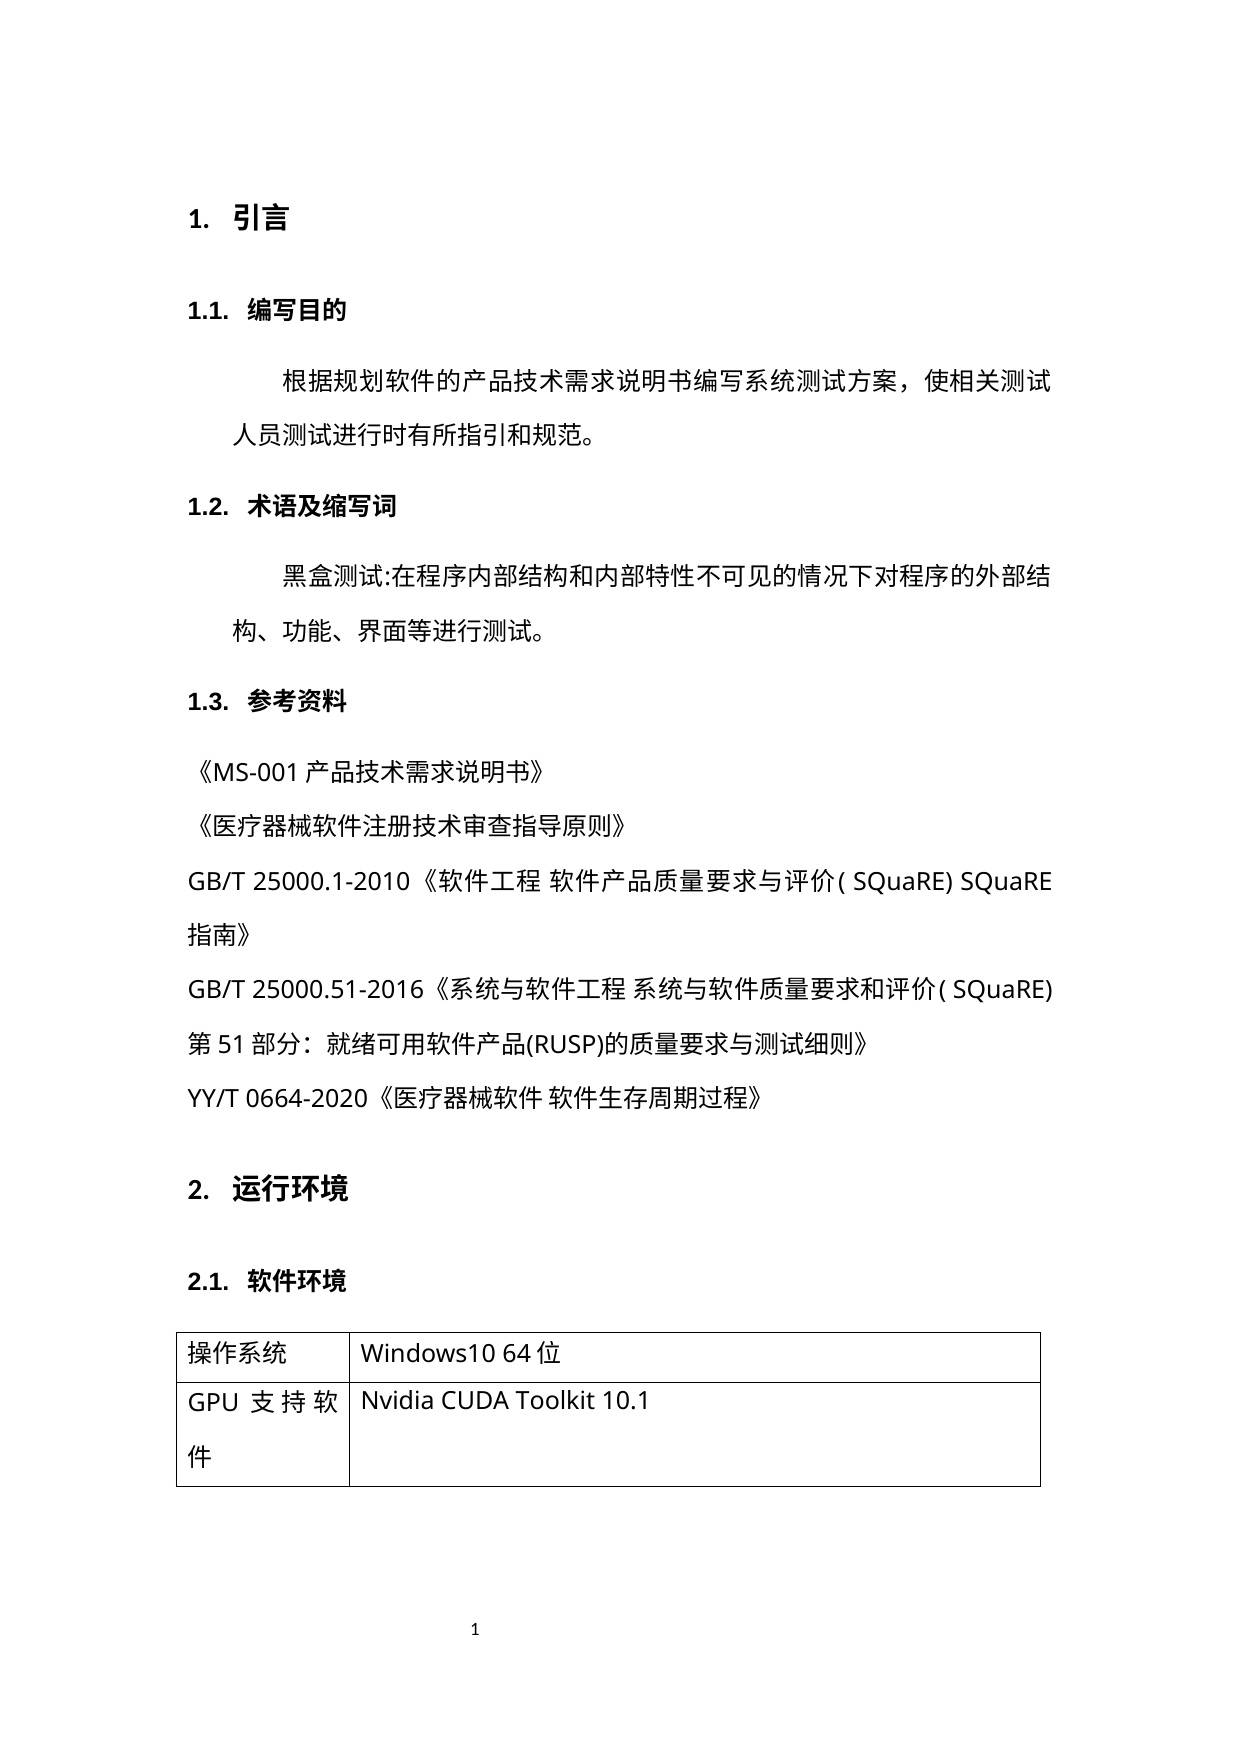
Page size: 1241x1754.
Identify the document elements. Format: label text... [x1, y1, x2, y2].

text GB/T 25000.51-2016《系统与软件工程 系统与软件质量要求和评价( SQuaRE)第51部分：就绪可用软件产品(RUSP)的质量要求与测试细则》 [187, 970, 1053, 1060]
text 根据规划软件的产品技术需求说明书编写系统测试方案，使相关测试人员测试进行时有所指引和规范。 [232, 361, 1053, 452]
text 《医疗器械软件注册技术审查指导原则》 [187, 807, 1053, 843]
text GB/T 25000.1-2010《软件工程 软件产品质量要求与评价( SQuaRE) SQuaRE指南》 [187, 861, 1053, 952]
table_header Windows10 64位 [350, 1333, 1040, 1382]
subtitle 运行环境 [187, 1165, 1053, 1208]
text YY/T 0664-2020《医疗器械软件 软件生存周期过程》 [187, 1078, 1053, 1115]
subtitle 引言 [187, 194, 1053, 237]
table_header 操作系统 [177, 1333, 349, 1382]
subtitle 编写目的 [187, 290, 1053, 327]
subtitle 术语及缩写词 [187, 486, 1053, 522]
table_cell GPU支持软件 [177, 1383, 349, 1486]
text 《MS-001产品技术需求说明书》 [187, 752, 1053, 788]
subtitle 参考资料 [187, 682, 1053, 718]
subtitle 软件环境 [187, 1261, 1053, 1298]
text 黑盒测试:在程序内部结构和内部特性不可见的情况下对程序的外部结构、功能、界面等进行测试。 [232, 557, 1053, 647]
table_cell Nvidia CUDA Toolkit 10.1 [350, 1383, 1040, 1486]
